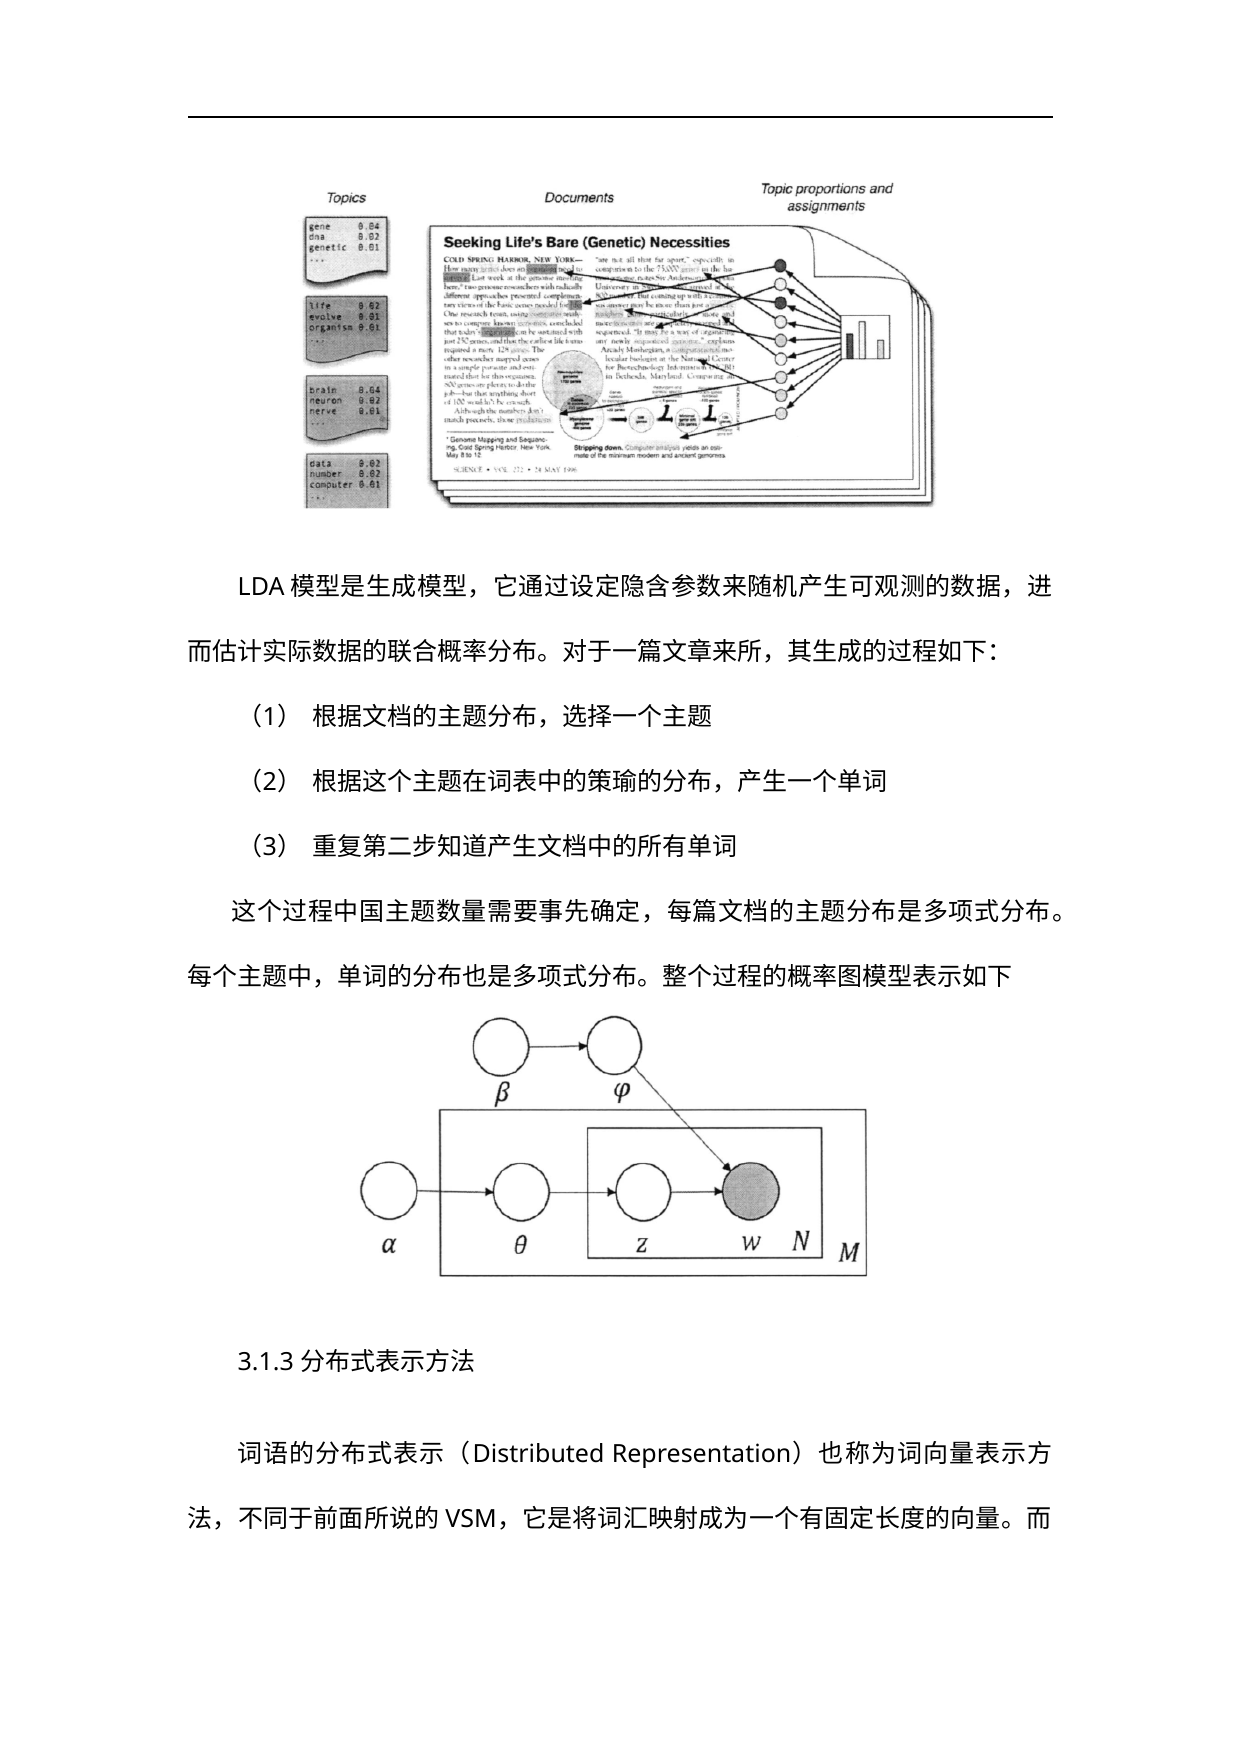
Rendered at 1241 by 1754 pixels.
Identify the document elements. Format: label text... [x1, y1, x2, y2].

subtitle 3.1.3 分布式表示方法 [187, 1327, 1053, 1392]
list 根据文档的主题分布，选择一个主题 [237, 682, 1053, 747]
text LDA模型是生成模型，它通过设定隐含参数来随机产生可观测的数据，进而估计实际数据的联合概率分布。对于一篇文章来所，其生成的过程如下： [187, 552, 1053, 682]
picture [292, 162, 948, 530]
text 这个过程中国主题数量需要事先确定，每篇文档的主题分布是多项式分布。每个主题中，单词的分布也是多项式分布。整个过程的概率图模型表示如下 [187, 877, 1053, 1007]
list 重复第二步知道产生文档中的所有单词 [237, 812, 1053, 877]
picture [323, 1007, 917, 1298]
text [187, 1419, 1053, 1549]
list 根据这个主题在词表中的策瑜的分布，产生一个单词 [237, 747, 1053, 812]
